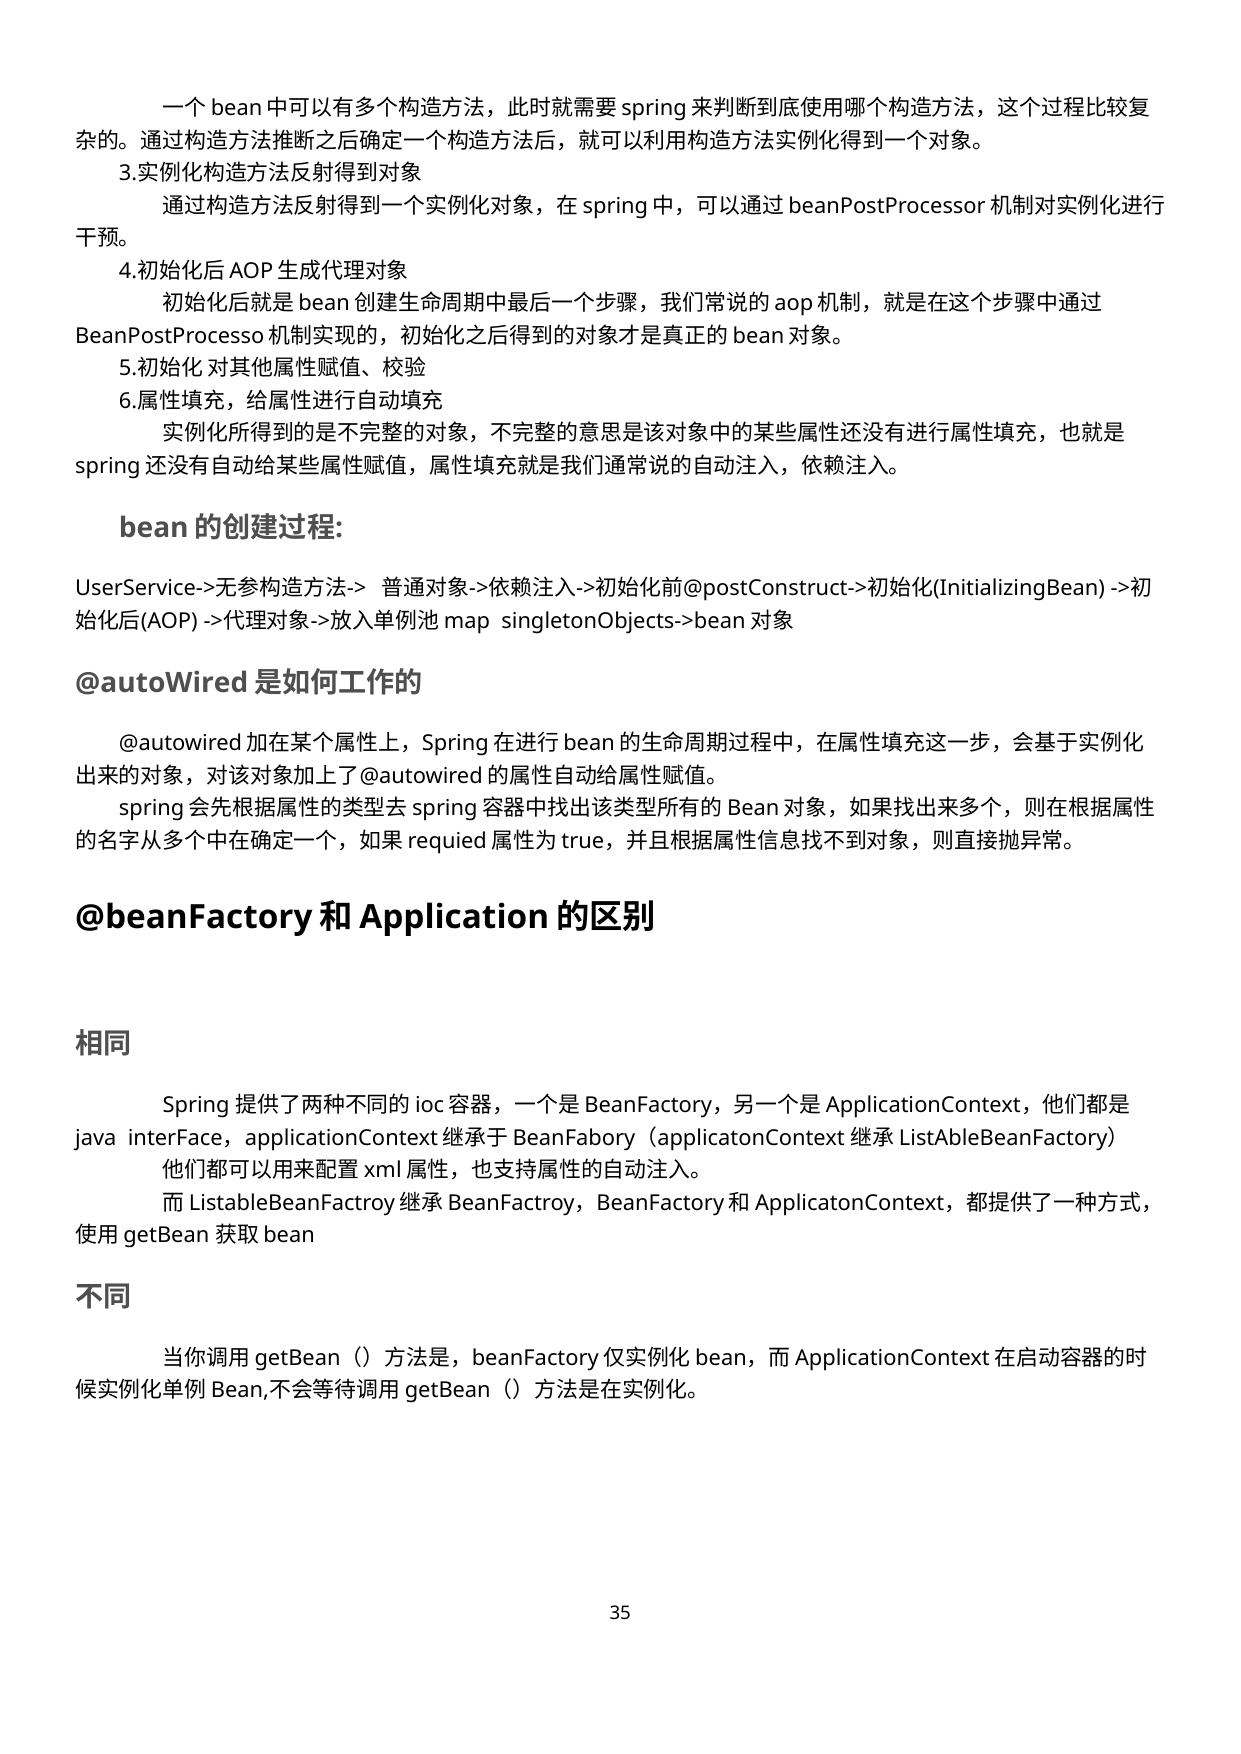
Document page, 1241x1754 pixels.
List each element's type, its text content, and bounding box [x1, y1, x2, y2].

text 4.初始化后AOP生成代理对象 [75, 252, 1165, 285]
text 一个bean中可以有多个构造方法，此时就需要spring来判断到底使用哪个构造方法，这个过程比较复杂的。通过构造方法推断之后确定一个构造方法后，就可以利用构造方法实例化得到一个对象。 [75, 90, 1165, 155]
text 当你调用getBean（）方法是，beanFactory仅实例化bean，而ApplicationContext在启动容器的时候实例化单例Bean,不会等待调用getBean（）方法是在实例化。 [75, 1339, 1165, 1404]
text 初始化后就是bean创建生命周期中最后一个步骤，我们常说的aop机制，就是在这个步骤中通过BeanPostProcesso机制实现的，初始化之后得到的对象才是真正的bean对象。 [75, 285, 1165, 350]
text 6.属性填充，给属性进行自动填充 [75, 382, 1165, 415]
text Spring 提供了两种不同的ioc容器，一个是BeanFactory，另一个是ApplicationContext，他们都是java interFace，applicationContext继承于BeanFabory（applicatonContext 继承ListAbleBeanFactory） [75, 1087, 1165, 1152]
subtitle 不同 [75, 1262, 1165, 1327]
subtitle @autoWired是如何工作的 [75, 647, 1165, 712]
text 他们都可以用来配置xml属性，也支持属性的自动注入。 [75, 1152, 1165, 1184]
text 5.初始化 对其他属性赋值、校验 [75, 350, 1165, 382]
text spring会先根据属性的类型去spring容器中找出该类型所有的Bean对象，如果找出来多个，则在根据属性的名字从多个中在确定一个，如果requied属性为true，并且根据属性信息找不到对象，则直接抛异常。 [75, 790, 1165, 855]
text UserService->无参构造方法-> 普通对象->依赖注入->初始化前@postConstruct->初始化(InitializingBean) ->初始化后(AOP) ->代理对象->放入单例池map singletonObjects->bean对象 [75, 570, 1165, 635]
text 通过构造方法反射得到一个实例化对象，在spring中，可以通过beanPostProcessor机制对实例化进行干预。 [75, 187, 1165, 252]
text 3.实例化构造方法反射得到对象 [75, 155, 1165, 187]
subtitle 相同 [75, 1009, 1165, 1074]
subtitle bean的创建过程: [75, 492, 1165, 557]
subtitle @beanFactory和Application的区别 [75, 882, 1165, 947]
text @autowired加在某个属性上，Spring在进行bean的生命周期过程中，在属性填充这一步，会基于实例化出来的对象，对该对象加上了@autowired的属性自动给属性赋值。 [75, 725, 1165, 790]
text 实例化所得到的是不完整的对象，不完整的意思是该对象中的某些属性还没有进行属性填充，也就是spring还没有自动给某些属性赋值，属性填充就是我们通常说的自动注入，依赖注入。 [75, 415, 1165, 480]
text 而ListableBeanFactroy继承BeanFactroy，BeanFactory和ApplicatonContext，都提供了一种方式，使用getBean 获取bean [75, 1184, 1165, 1249]
